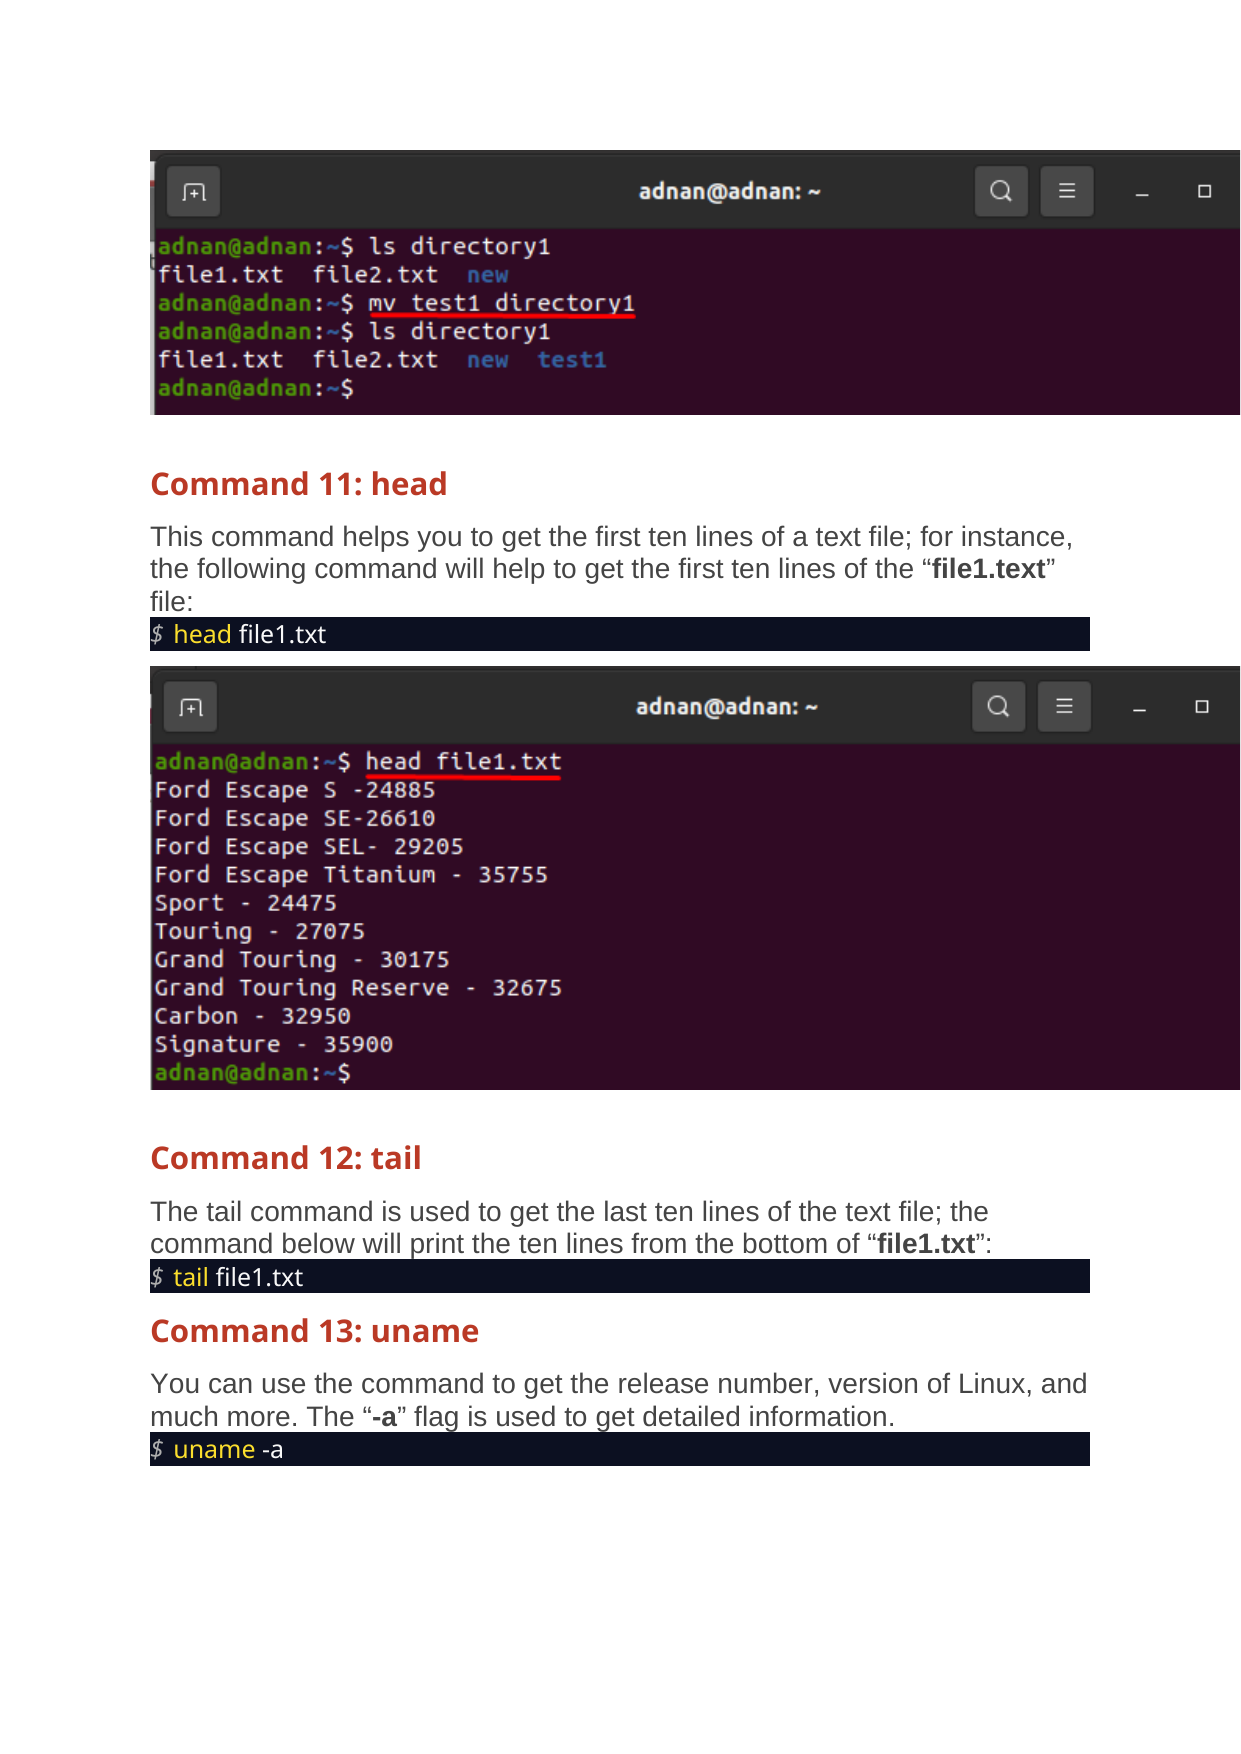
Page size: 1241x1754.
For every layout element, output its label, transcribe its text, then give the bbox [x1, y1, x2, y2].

text $ head file1.txt [150, 617, 1090, 651]
text Command 13: uname [150, 1309, 1090, 1352]
text Command 12: tail [150, 1136, 1090, 1179]
text The tail command is used to get the last ten lines of the text file; the command below will print the ten lines from the bottom of “file1.txt”: [150, 1194, 1090, 1259]
text $ tail file1.txt [150, 1259, 1090, 1293]
text Command 11: head [150, 462, 1090, 504]
text $ uname -a [150, 1432, 1090, 1466]
picture [150, 150, 1241, 415]
text This command helps you to get the first ten lines of a text file; for instance, the following command will help to get the first ten lines of the “file1.text” file: [150, 520, 1090, 617]
picture [150, 666, 1241, 1090]
text You can use the command to get the release number, version of Linux, and much more. The “-a” flag is used to get detailed information. [150, 1367, 1090, 1432]
